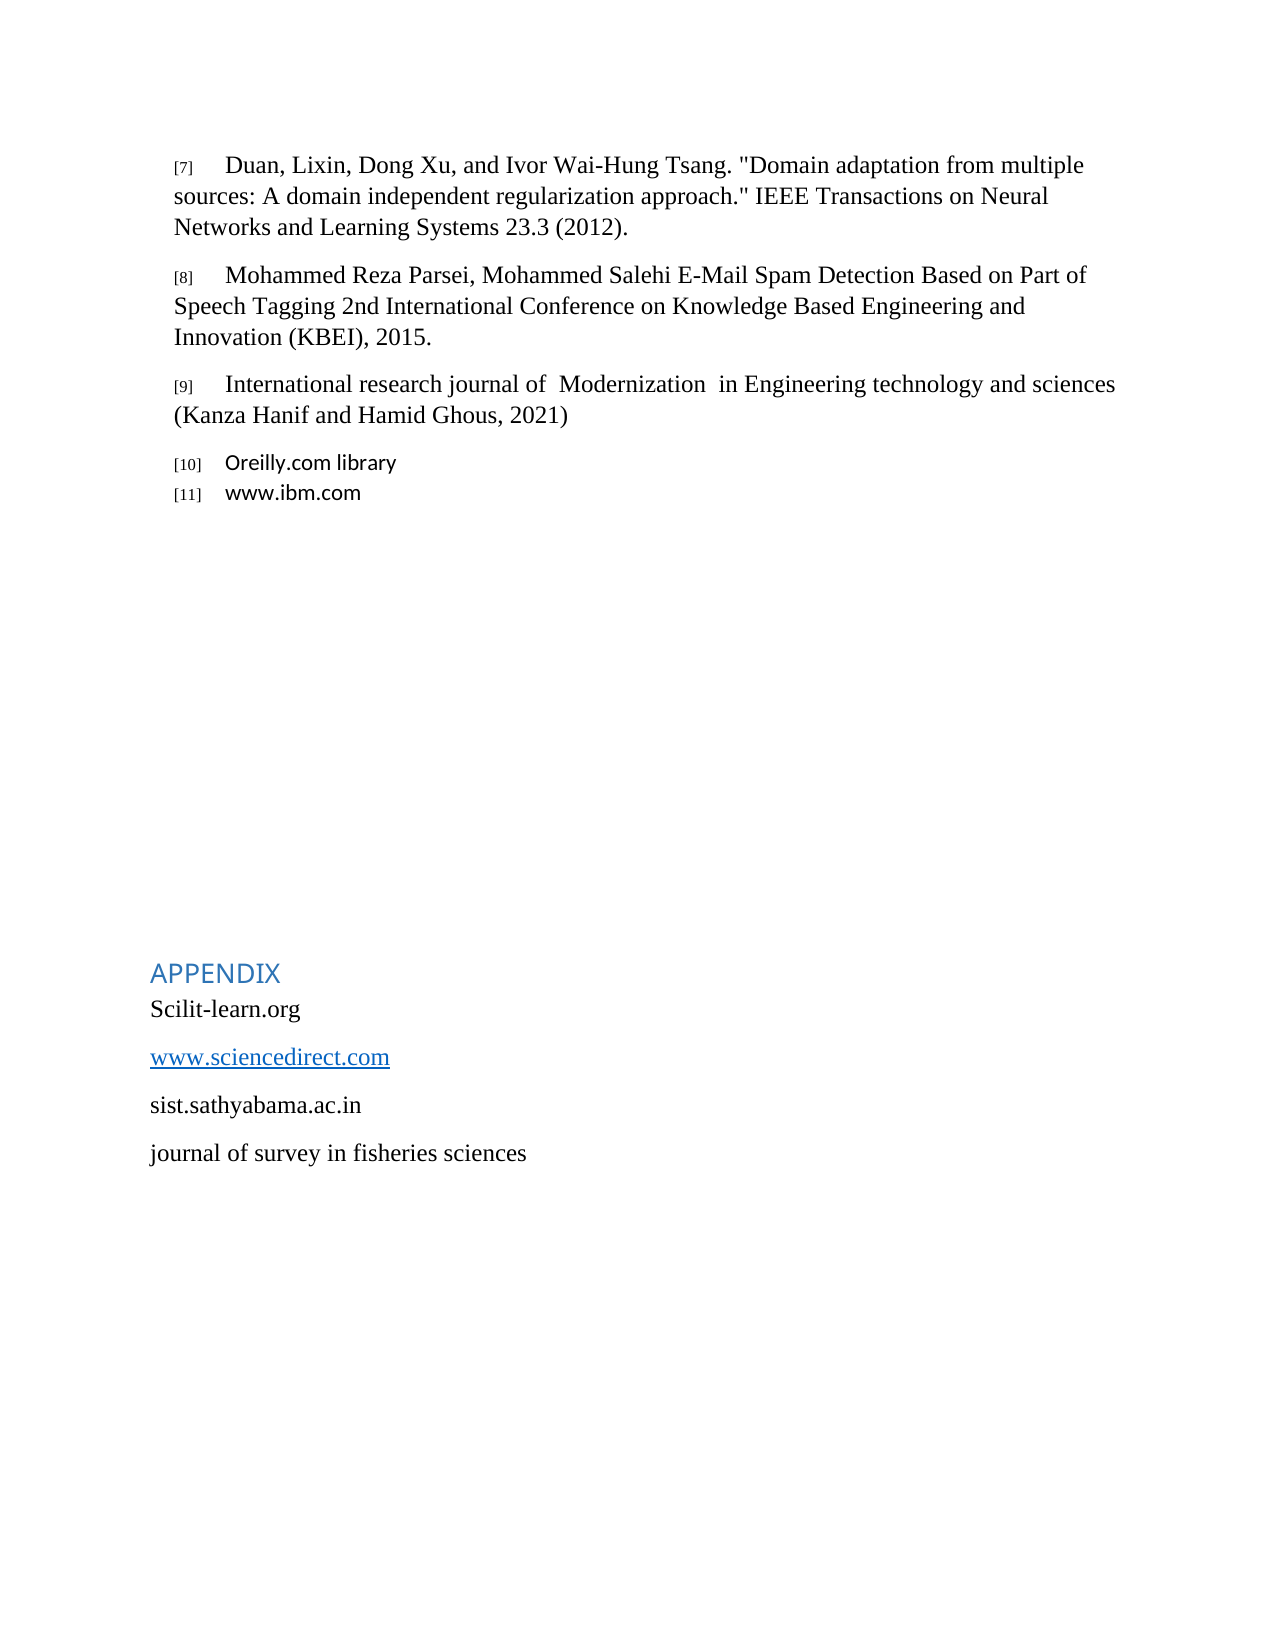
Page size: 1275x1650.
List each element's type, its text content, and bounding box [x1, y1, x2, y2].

list www.ibm.com [174, 478, 1125, 507]
list International research journal of Modernization in Engineering technology and sciences (Kanza Hanif and Hamid Ghous, 2021) [174, 369, 1125, 429]
text www.sciencedirect.com [150, 1042, 1125, 1071]
text Scilit-learn.org [150, 994, 1125, 1023]
subtitle APPENDIX [150, 955, 1125, 992]
list Oreilly.com library [174, 448, 1125, 476]
text journal of survey in fisheries sciences [150, 1138, 1125, 1166]
list Duan, Lixin, Dong Xu, and Ivor Wai-Hung Tsang. "Domain adaptation from multiple sources: A domain independent regularization approach." IEEE Transactions on Neural Networks and Learning Systems 23.3 (2012). [174, 150, 1125, 241]
text sist.sathyabama.ac.in [150, 1090, 1125, 1119]
list Mohammed Reza Parsei, Mohammed Salehi E-Mail Spam Detection Based on Part of Speech Tagging 2nd International Conference on Knowledge Based Engineering and Innovation (KBEI), 2015. [174, 260, 1125, 351]
